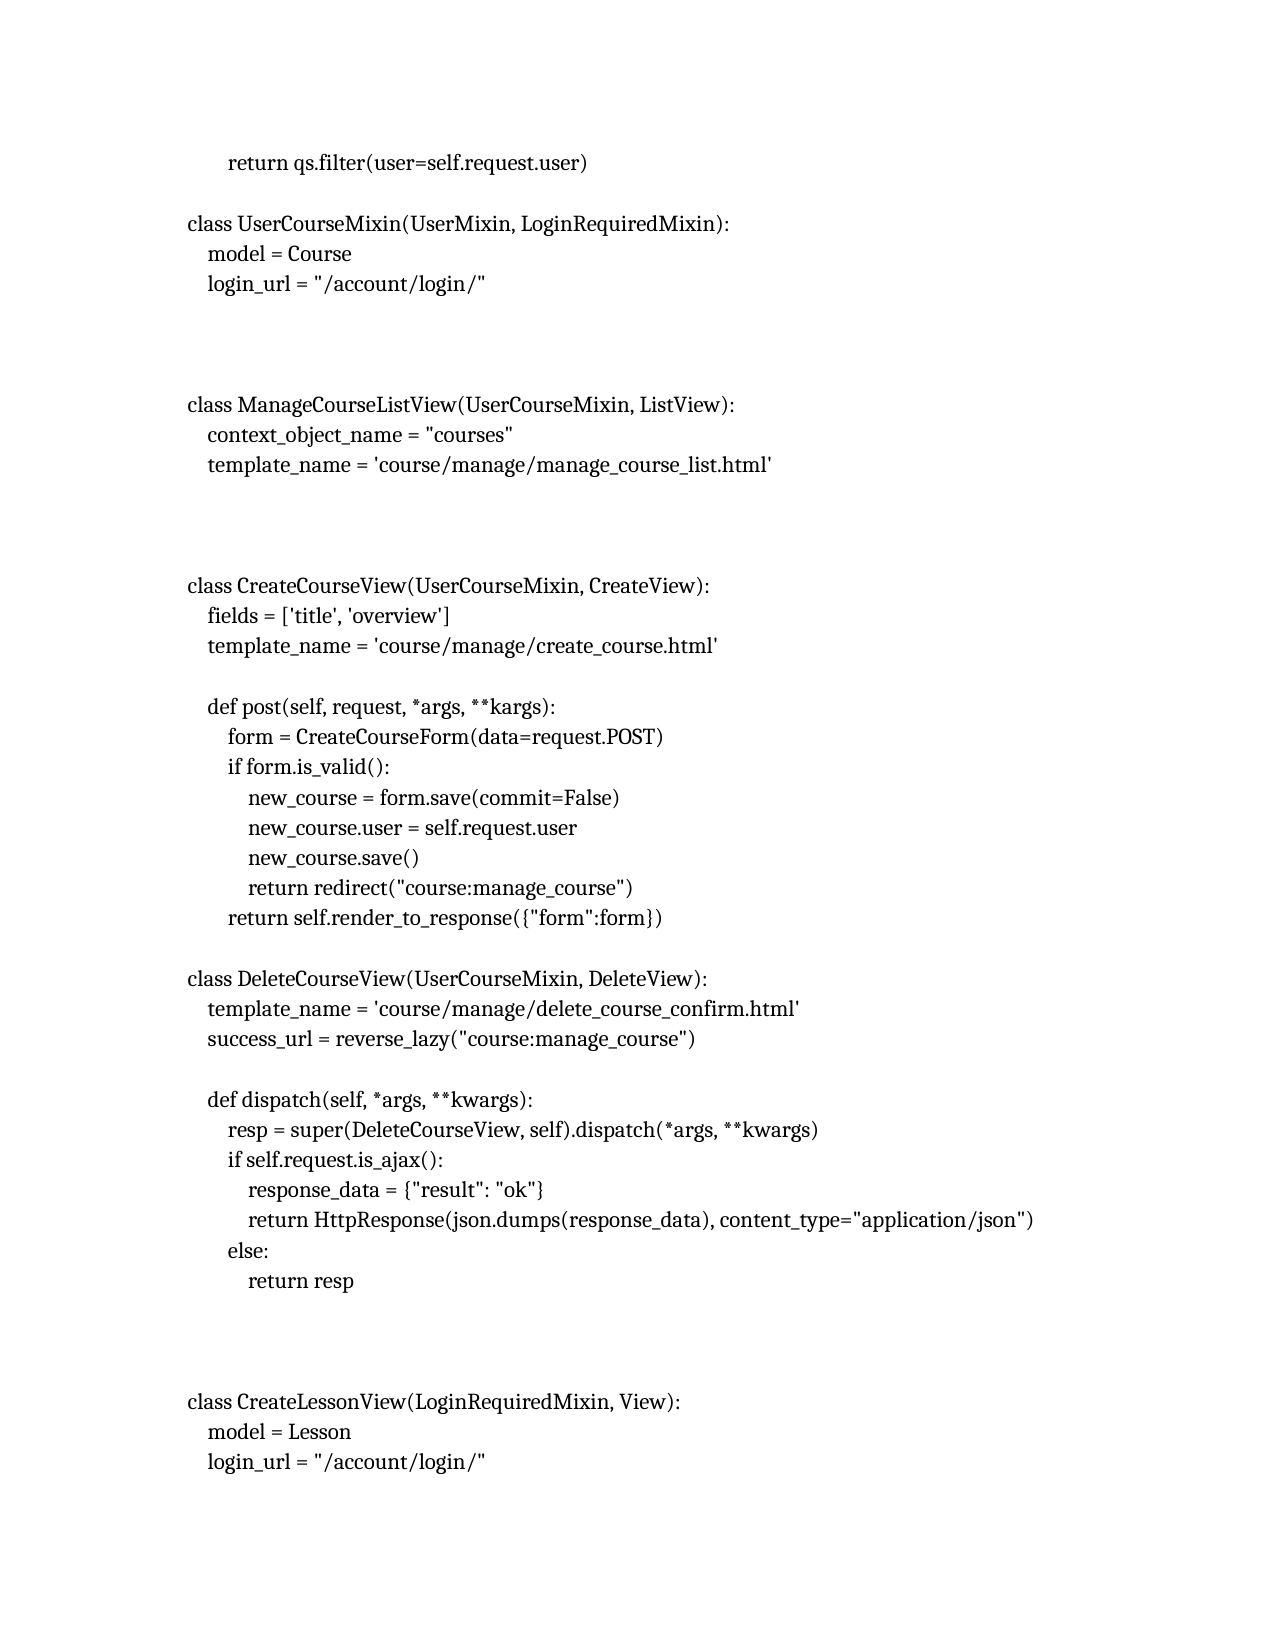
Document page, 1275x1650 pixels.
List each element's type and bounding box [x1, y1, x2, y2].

text [187, 150, 1087, 1475]
